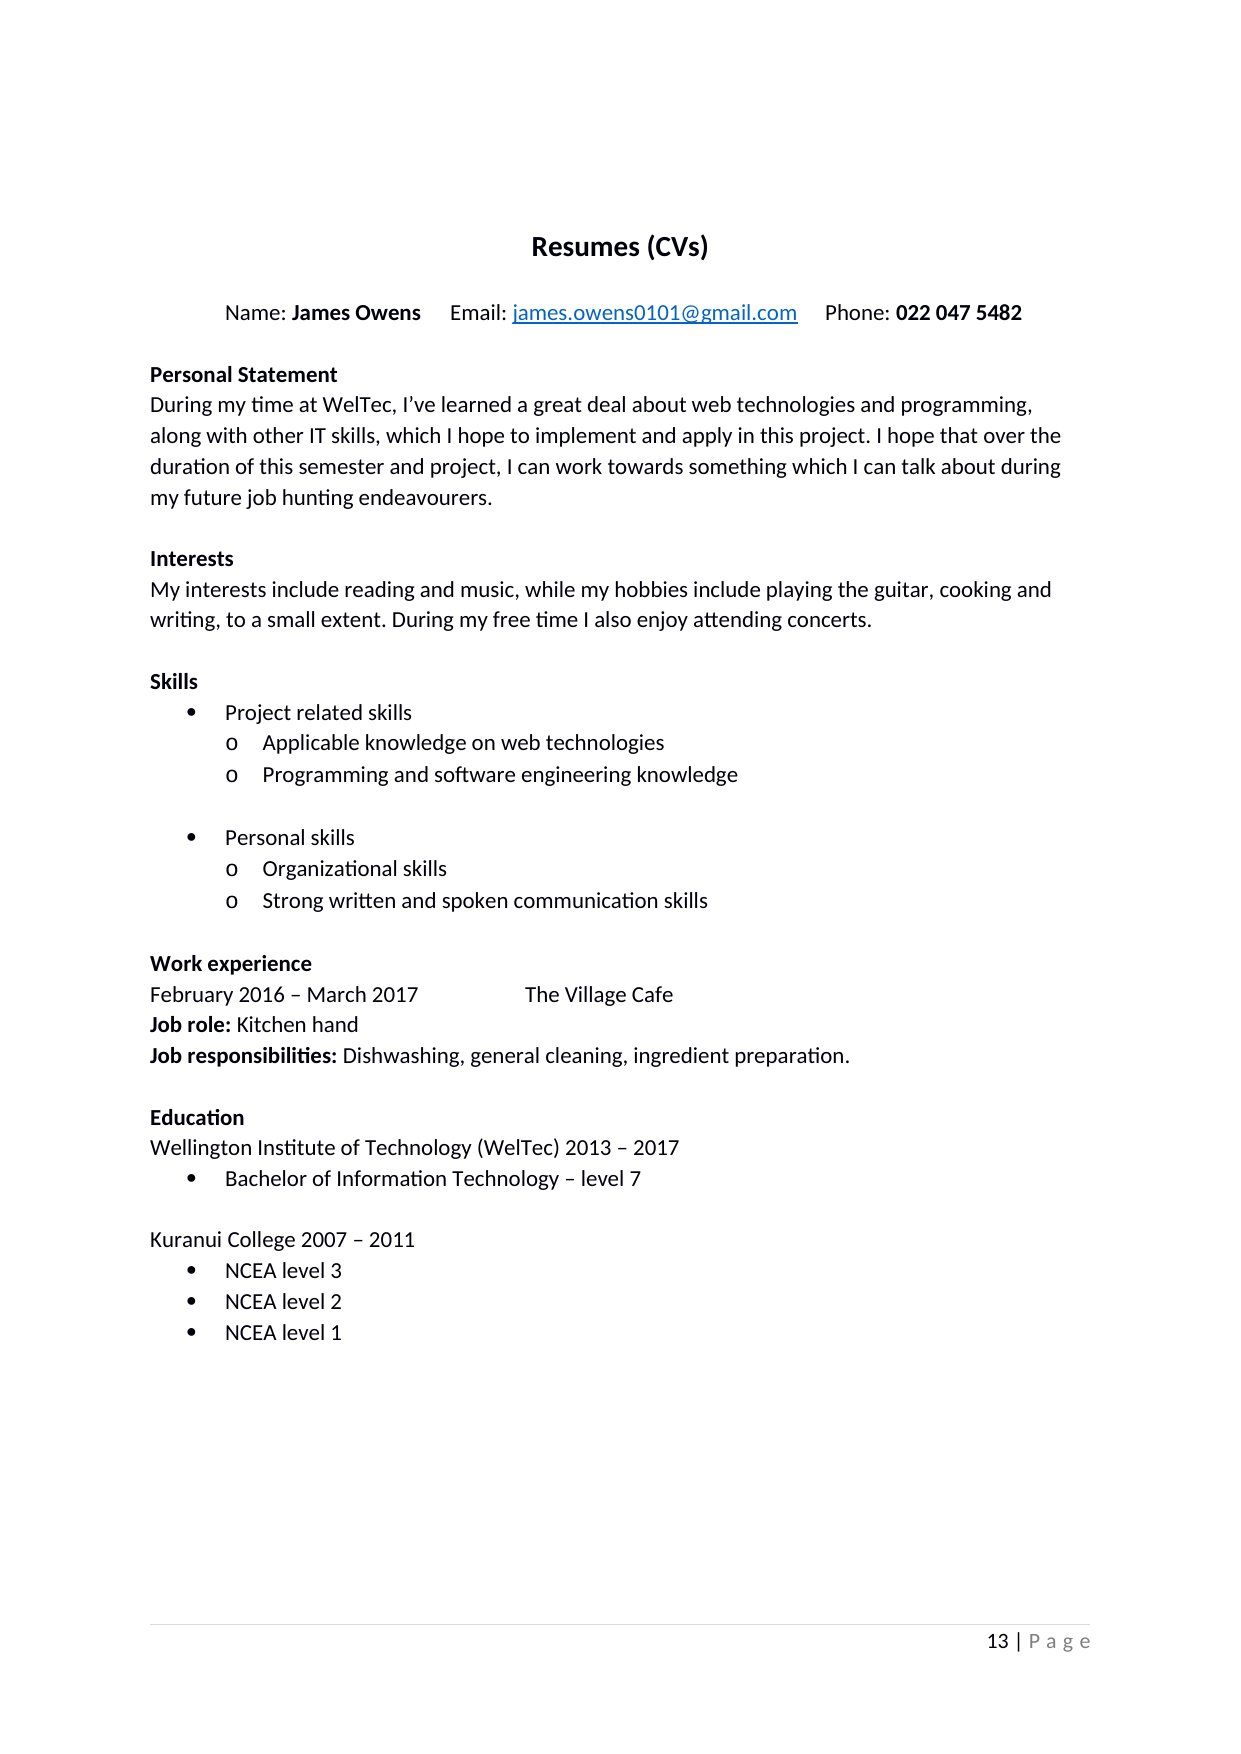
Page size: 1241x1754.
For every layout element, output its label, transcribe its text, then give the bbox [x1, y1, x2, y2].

text Personal Statement [150, 360, 1090, 388]
list Bachelor of Information Technology – level 7 [187, 1164, 1090, 1192]
list Organizational skills [225, 854, 1090, 883]
list Applicable knowledge on web technologies [225, 728, 1090, 758]
text Kuranui College 2007 – 2011 [150, 1226, 1090, 1253]
list NCEA level 3 [187, 1256, 1090, 1284]
text Wellington Institute of Technology (WelTec) 2013 – 2017 [150, 1133, 1090, 1161]
text Resumes (CVs) [150, 228, 1090, 264]
text Job responsibilities: Dishwashing, general cleaning, ingredient preparation. [150, 1041, 1090, 1069]
text February 2016 – March 2017 The Village Cafe [150, 980, 1090, 1008]
text During my time at WelTec, I’ve learned a great deal about web technologies and programming, along with other IT skills, which I hope to implement and apply in this project. I hope that over the duration of this semester and project, I can work towards something which I can talk about during my future job hunting endeavourers. [150, 390, 1090, 511]
text Skills [150, 667, 1090, 695]
list Project related skills [187, 698, 1090, 726]
list Strong written and spoken communication skills [225, 886, 1090, 915]
list Personal skills [187, 823, 1090, 851]
list NCEA level 2 [187, 1287, 1090, 1315]
text Job role: Kitchen hand [150, 1010, 1090, 1038]
text Interests [150, 544, 1090, 572]
text Education [150, 1103, 1090, 1131]
list Programming and software engineering knowledge [225, 761, 1090, 790]
text My interests include reading and music, while my hobbies include playing the guitar, cooking and writing, to a small extent. During my free time I also enjoy attending concerts. [150, 575, 1090, 633]
list NCEA level 1 [187, 1318, 1090, 1346]
text Work experience [150, 949, 1090, 977]
text Name: James Owens Email: james.owens0101@gmail.com Phone: 022 047 5482 [150, 298, 1090, 326]
